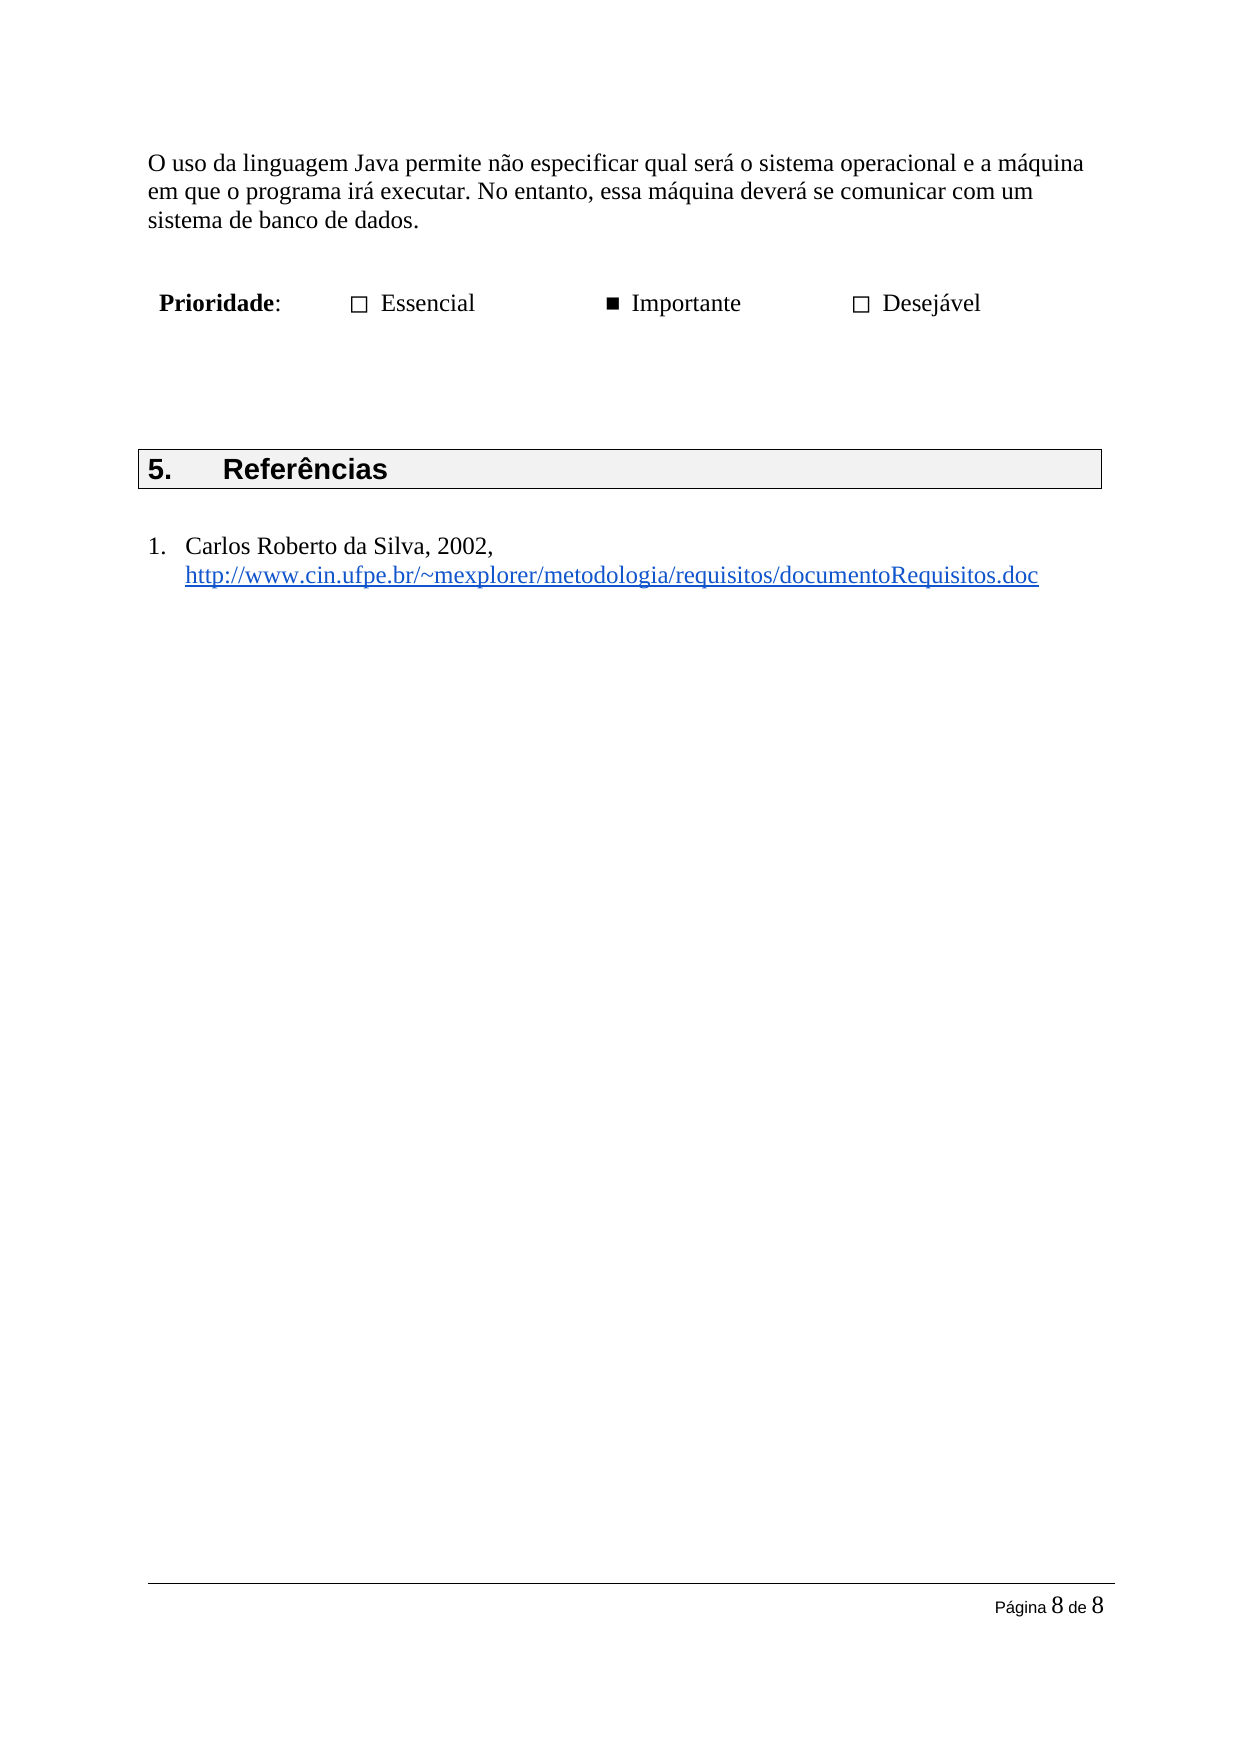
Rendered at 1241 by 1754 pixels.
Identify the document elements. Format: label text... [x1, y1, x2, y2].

list Referências [139, 450, 1101, 488]
table_header Essencial [381, 263, 587, 395]
table_header Importante [631, 263, 838, 395]
text O uso da linguagem Java permite não especificar qual será o sistema operacional e a máquina em que o programa irá executar. No entanto, essa máquina deverá se comunicar com um sistema de banco de dados. [148, 148, 1092, 234]
table_header ◻ [336, 263, 381, 395]
table_header ◻ [838, 263, 882, 395]
table_header ■ [587, 263, 631, 395]
table_header Desejável [883, 263, 1026, 395]
list Carlos Roberto da Silva, 2002, http://www.cin.ufpe.br/~mexplorer/metodologia/requisitos/documentoRequisitos.doc [148, 531, 1092, 589]
table_header Prioridade: [148, 263, 336, 395]
